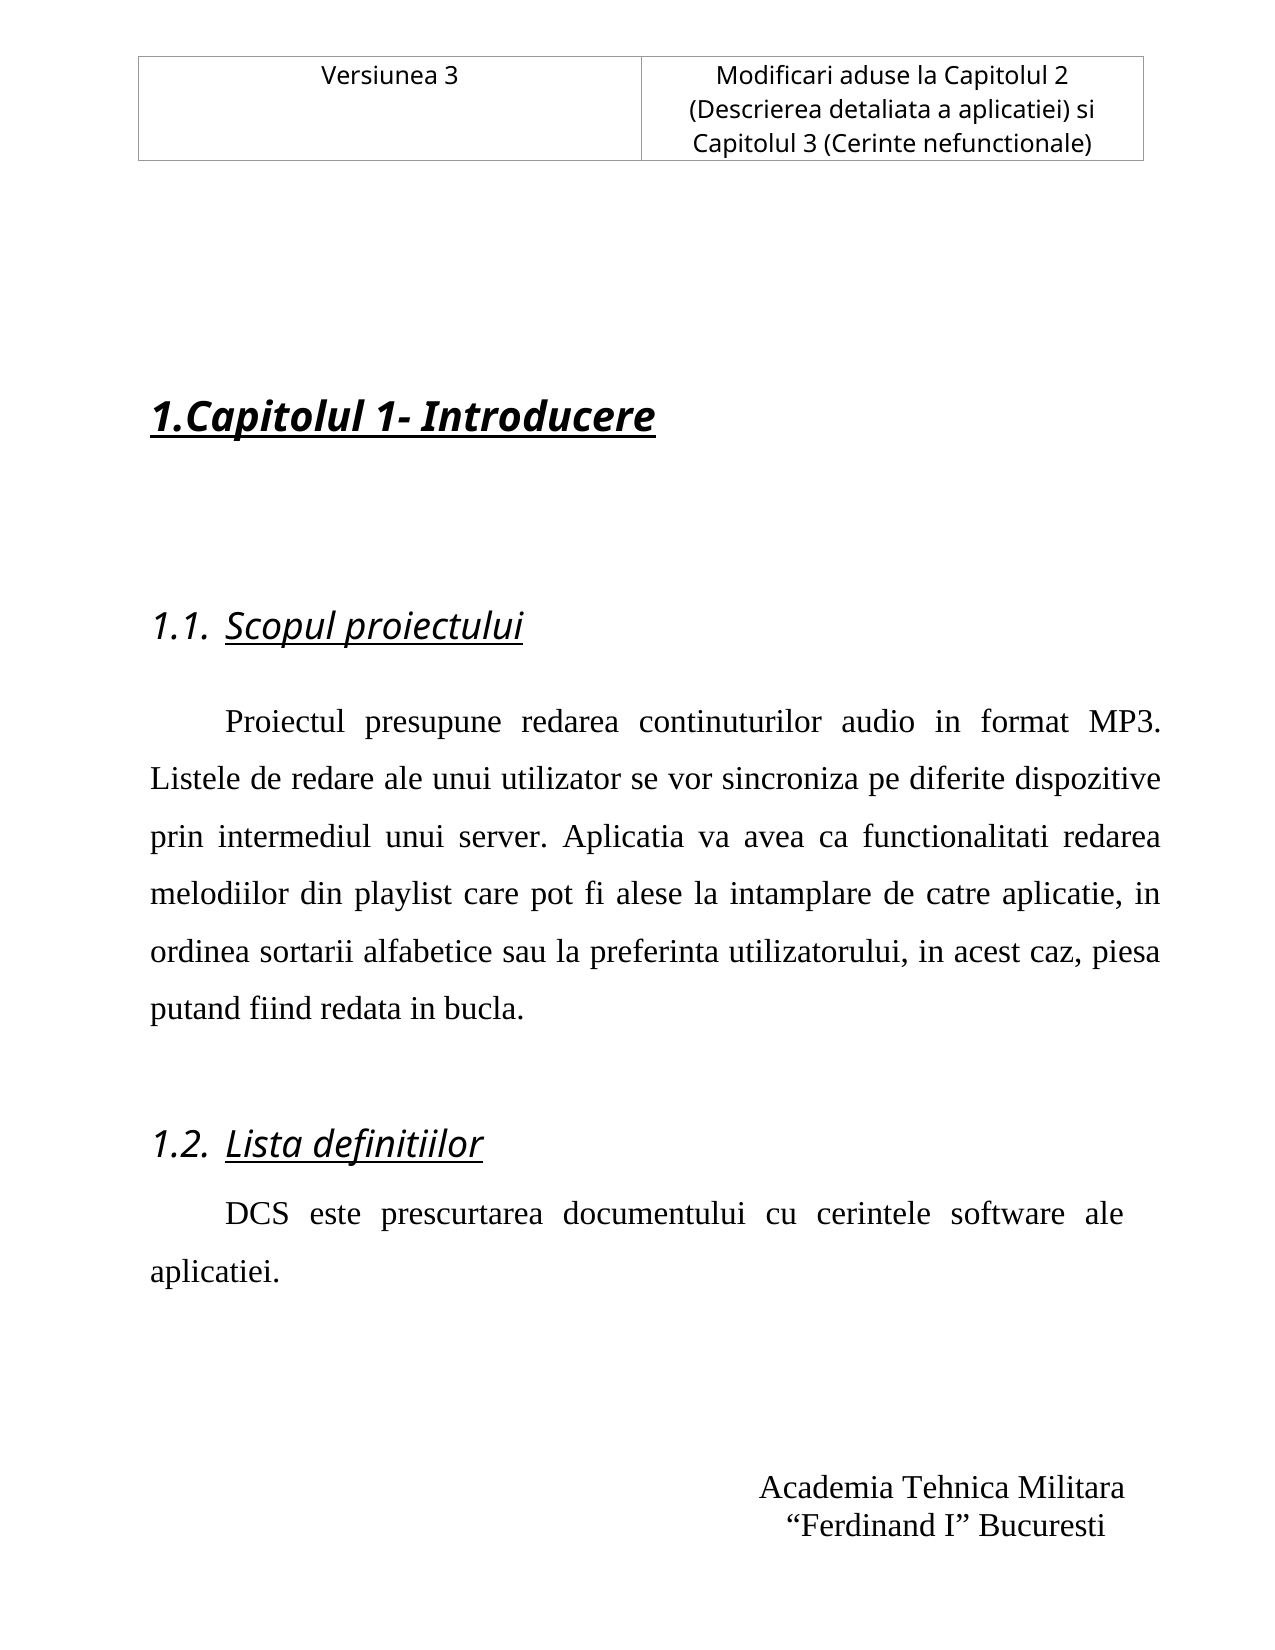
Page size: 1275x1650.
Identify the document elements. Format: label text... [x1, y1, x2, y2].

text Proiectul presupune redarea continuturilor audio in format MP3. Listele de redare ale unui utilizator se vor sincroniza pe diferite dispozitive prin intermediul unui server. Aplicatia va avea ca functionalitati redarea melodiilor din playlist care pot fi alese la intamplare de catre aplicatie, in ordinea sortarii alfabetice sau la preferinta utilizatorului, in acest caz, piesa putand fiind redata in bucla. [150, 701, 1162, 1027]
text DCS este prescurtarea documentului cu cerintele software ale aplicatiei. [150, 1194, 1125, 1289]
subtitle Scopul proiectului [150, 599, 1125, 650]
table_cell Versiunea 3 [139, 57, 641, 159]
subtitle 1.Capitolul 1- Introducere [150, 387, 1125, 444]
table_cell Modificari aduse la Capitolul 2 (Descrierea detaliata a aplicatiei) si Capitolul 3 (Cerinte nefunctionale) [642, 57, 1143, 159]
subtitle Lista definitiilor [150, 1118, 1125, 1169]
